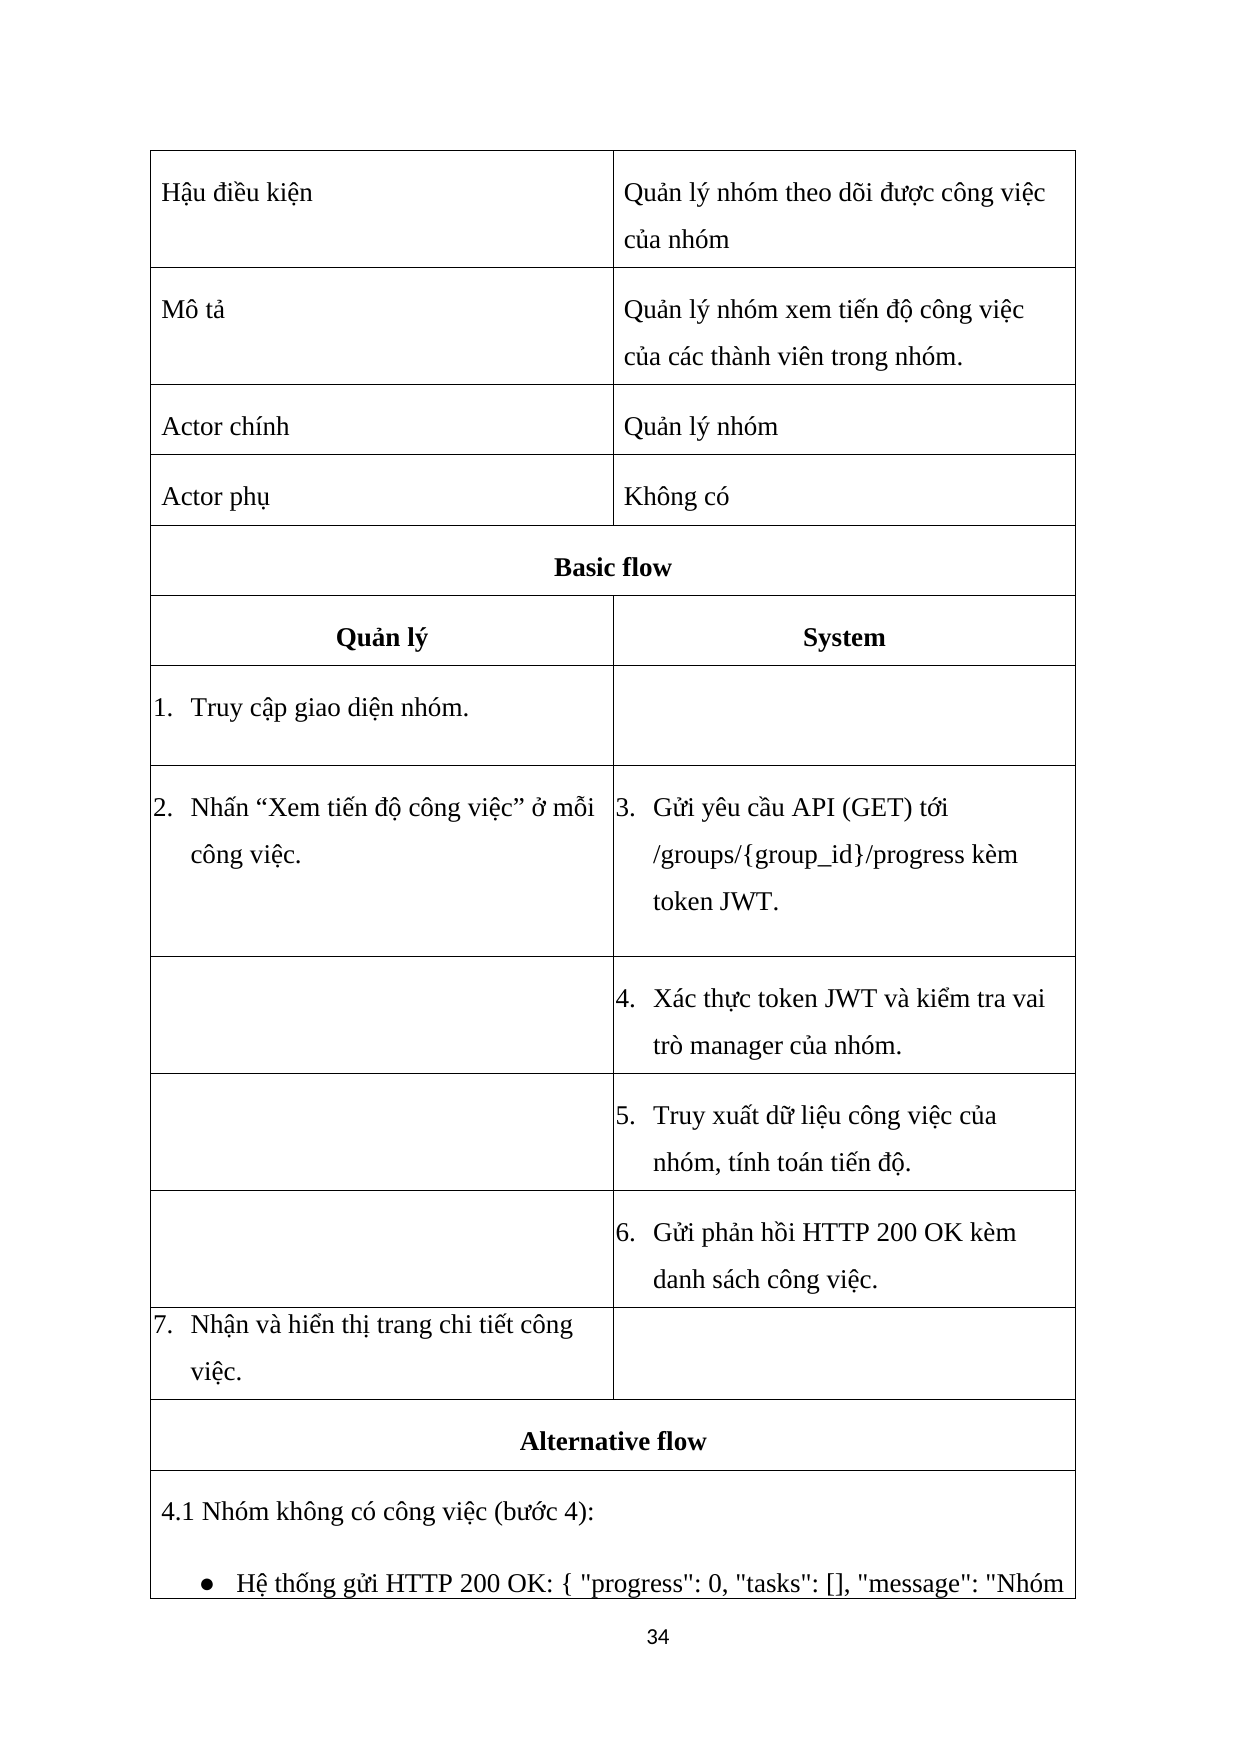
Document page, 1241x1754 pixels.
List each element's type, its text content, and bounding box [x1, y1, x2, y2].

table_cell [151, 1074, 613, 1190]
table_cell Nhấn “Xem tiến độ công việc” ở mỗi công việc. [151, 766, 613, 956]
table_cell Gửi phản hồi HTTP 200 OK kèm danh sách công việc. [614, 1191, 1075, 1307]
table_cell [614, 1308, 1075, 1399]
table_cell Basic flow [151, 526, 1075, 595]
table_cell Truy xuất dữ liệu công việc của nhóm, tính toán tiến độ. [614, 1074, 1075, 1190]
table_cell Truy cập giao diện nhóm. [151, 666, 613, 765]
table_cell [614, 666, 1075, 765]
table_cell [151, 1191, 613, 1307]
table_cell [151, 957, 613, 1073]
table_cell Actor phụ [151, 455, 613, 524]
table_cell Xác thực token JWT và kiểm tra vai trò manager của nhóm. [614, 957, 1075, 1073]
table_cell Quản lý [151, 596, 613, 665]
table_cell Actor chính [151, 385, 613, 454]
table_cell System [614, 596, 1075, 665]
table_cell Không có [614, 455, 1075, 524]
table_cell Quản lý nhóm xem tiến độ công việc của các thành viên trong nhóm. [614, 268, 1075, 384]
table_cell Quản lý nhóm theo dõi được công việc của nhóm [614, 151, 1075, 267]
table_cell Gửi yêu cầu API (GET) tới /groups/{group_id}/progress kèm token JWT. [614, 766, 1075, 956]
table_cell Mô tả [151, 268, 613, 384]
table_cell Quản lý nhóm [614, 385, 1075, 454]
table_cell Alternative flow [151, 1400, 1075, 1469]
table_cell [151, 1471, 1075, 1598]
table_cell Nhận và hiển thị trang chi tiết công việc. [151, 1308, 613, 1399]
table_cell Hậu điều kiện [151, 151, 613, 267]
